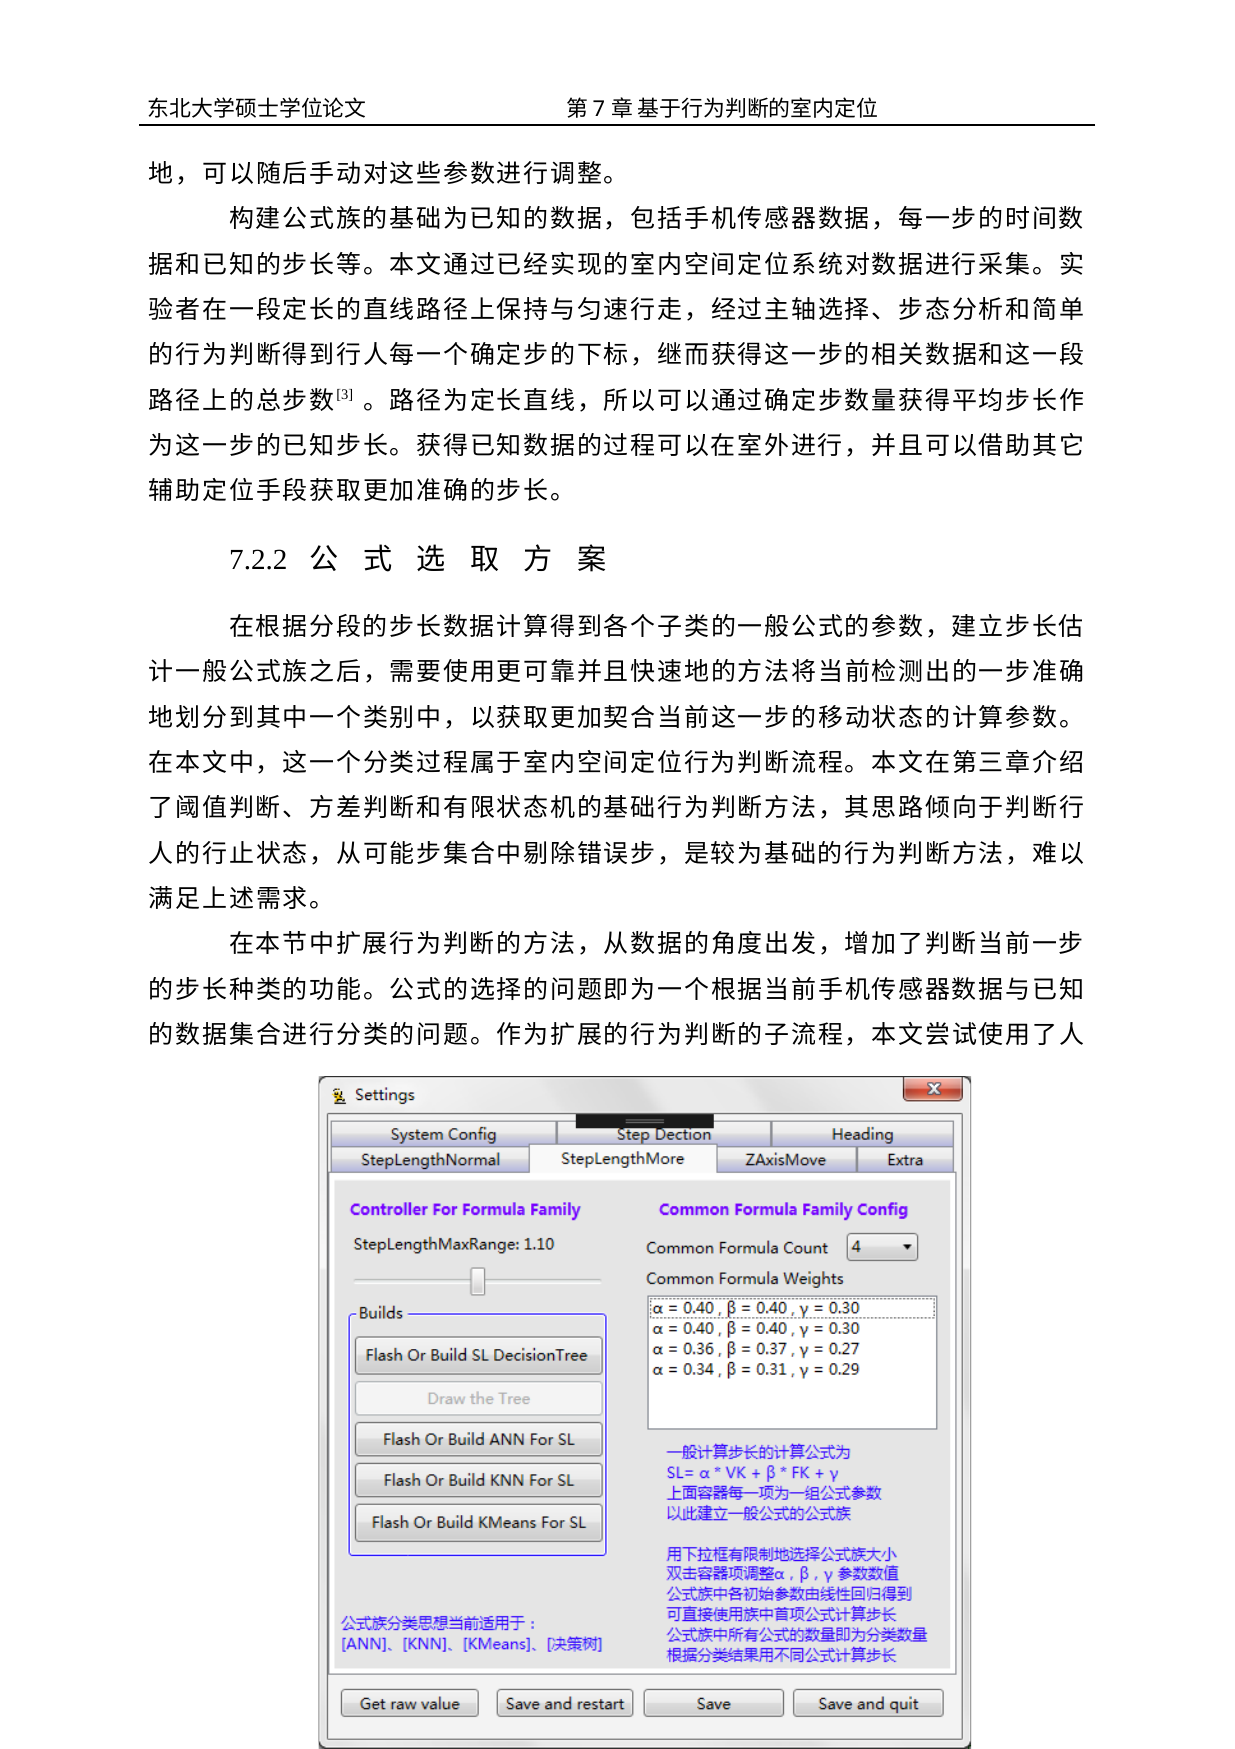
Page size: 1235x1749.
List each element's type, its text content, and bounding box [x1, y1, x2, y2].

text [149, 149, 1086, 194]
text 构建公式族的基础为已知的数据，包括手机传感器数据，每一步的时间数据和已知的步长等。本文通过已经实现的室内空间定位系统对数据进行采集。实验者在一段定长的直线路径上保持与匀速行走，经过主轴选择、步态分析和简单的行为判断得到行人每一个确定步的下标，继而获得这一步的相关数据和这一段路径上的总步数[3]。路径为定长直线，所以可以通过确定步数量获得平均步长作为这一步的已知步长。获得已知数据的过程可以在室外进行，并且可以借助其它辅助定位手段获取更加准确的步长。 [149, 194, 1086, 512]
picture [318, 1076, 972, 1749]
text 在根据分段的步长数据计算得到各个子类的一般公式的参数，建立步长估计一般公式族之后，需要使用更可靠并且快速地的方法将当前检测出的一步准确地划分到其中一个类别中，以获取更加契合当前这一步的移动状态的计算参数。在本文中，这一个分类过程属于室内空间定位行为判断流程。本文在第三章介绍了阈值判断、方差判断和有限状态机的基础行为判断方法，其思路倾向于判断行人的行止状态，从可能步集合中剔除错误步，是较为基础的行为判断方法，难以满足上述需求。 [149, 602, 1086, 919]
subtitle 公式选取方案 [222, 534, 1086, 579]
text 在本节中扩展行为判断的方法，从数据的角度出发，增加了判断当前一步的步长种类的功能。公式的选择的问题即为一个根据当前手机传感器数据与已知的数据集合进行分类的问题。作为扩展的行为判断的子流程，本文尝试使用了人工神经网络、K-Means、决策树等较为容易实现，复杂度较低且适用于实时计算的方法，根据已经建立的数据集合当前这一步中各种来自手机客户端的数据进行分类，获取这一步对应步长种类的下标。本文实现的公式选取方案如图7.3所示。 [149, 919, 1086, 1055]
